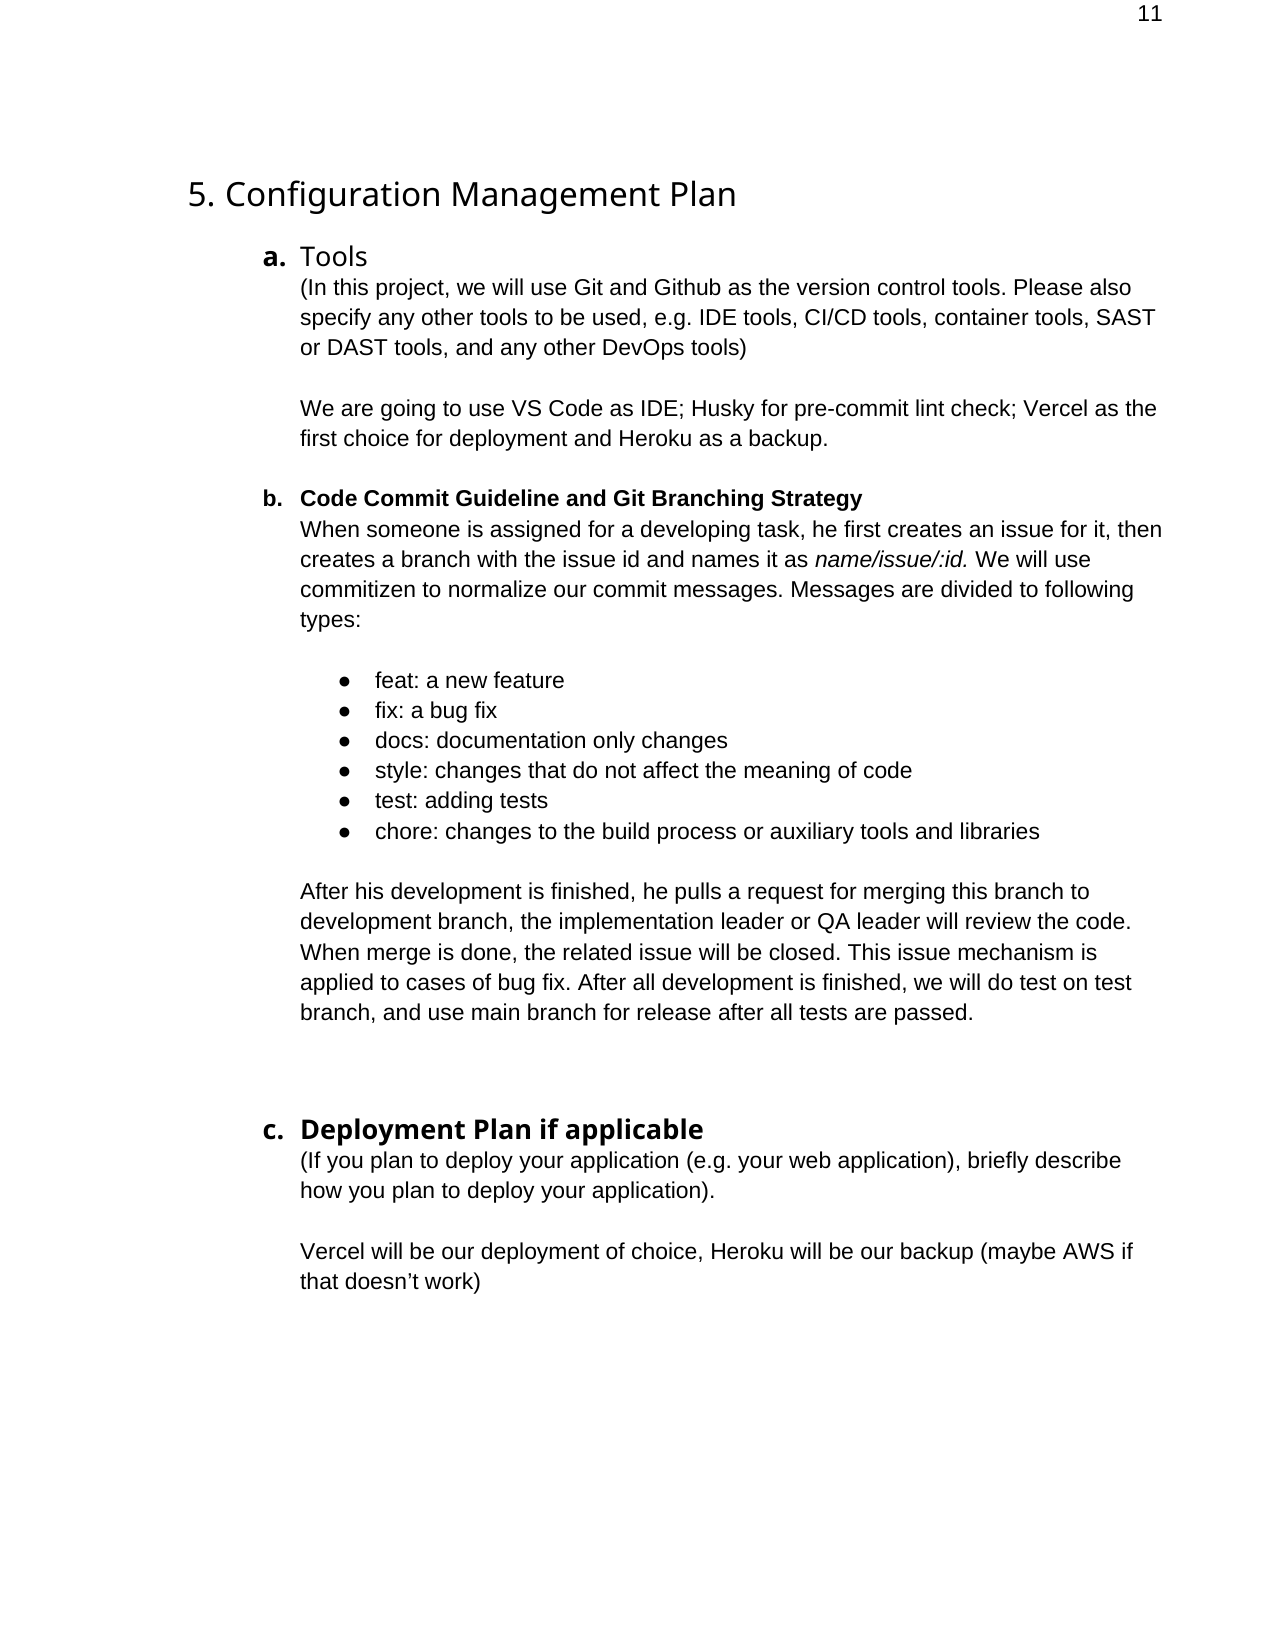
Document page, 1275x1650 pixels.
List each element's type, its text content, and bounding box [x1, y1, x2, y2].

text Vercel will be our deployment of choice, Heroku will be our backup (maybe AWS if that doesn’t work) [300, 1238, 1162, 1294]
subtitle Deployment Plan if applicable [262, 1110, 1162, 1147]
subtitle Configuration Management Plan [187, 171, 1162, 216]
list chore: changes to the build process or auxiliary tools and libraries [337, 818, 1162, 844]
list style: changes that do not affect the meaning of code [337, 757, 1162, 784]
text We are going to use VS Code as IDE; Husky for pre-commit lint check; Vercel as the first choice for deployment and Heroku as a backup. [300, 395, 1162, 451]
list feat: a new feature [337, 667, 1162, 693]
text When someone is assigned for a developing task, he first creates an issue for it, then creates a branch with the issue id and names it as name/issue/:id. We will use commitizen to normalize our commit messages. Messages are divided to following types: [300, 516, 1162, 633]
subtitle Tools [262, 237, 1162, 274]
list docs: documentation only changes [337, 727, 1162, 753]
list fix: a bug fix [337, 697, 1162, 723]
text (In this project, we will use Git and Github as the version control tools. Please also specify any other tools to be used, e.g. IDE tools, CI/CD tools, container tools, SAST or DAST tools, and any other DevOps tools) [300, 274, 1162, 361]
list Code Commit Guideline and Git Branching Strategy [262, 485, 1162, 512]
text After his development is finished, he pulls a request for merging this branch to development branch, the implementation leader or QA leader will review the code. When merge is done, the related issue will be closed. This issue mechanism is applied to cases of bug fix. After all development is finished, we will do test on test branch, and use main branch for release after all tests are passed. [300, 878, 1162, 1025]
list test: adding tests [337, 787, 1162, 814]
text (If you plan to deploy your application (e.g. your web application), briefly describe how you plan to deploy your application). [300, 1147, 1162, 1204]
